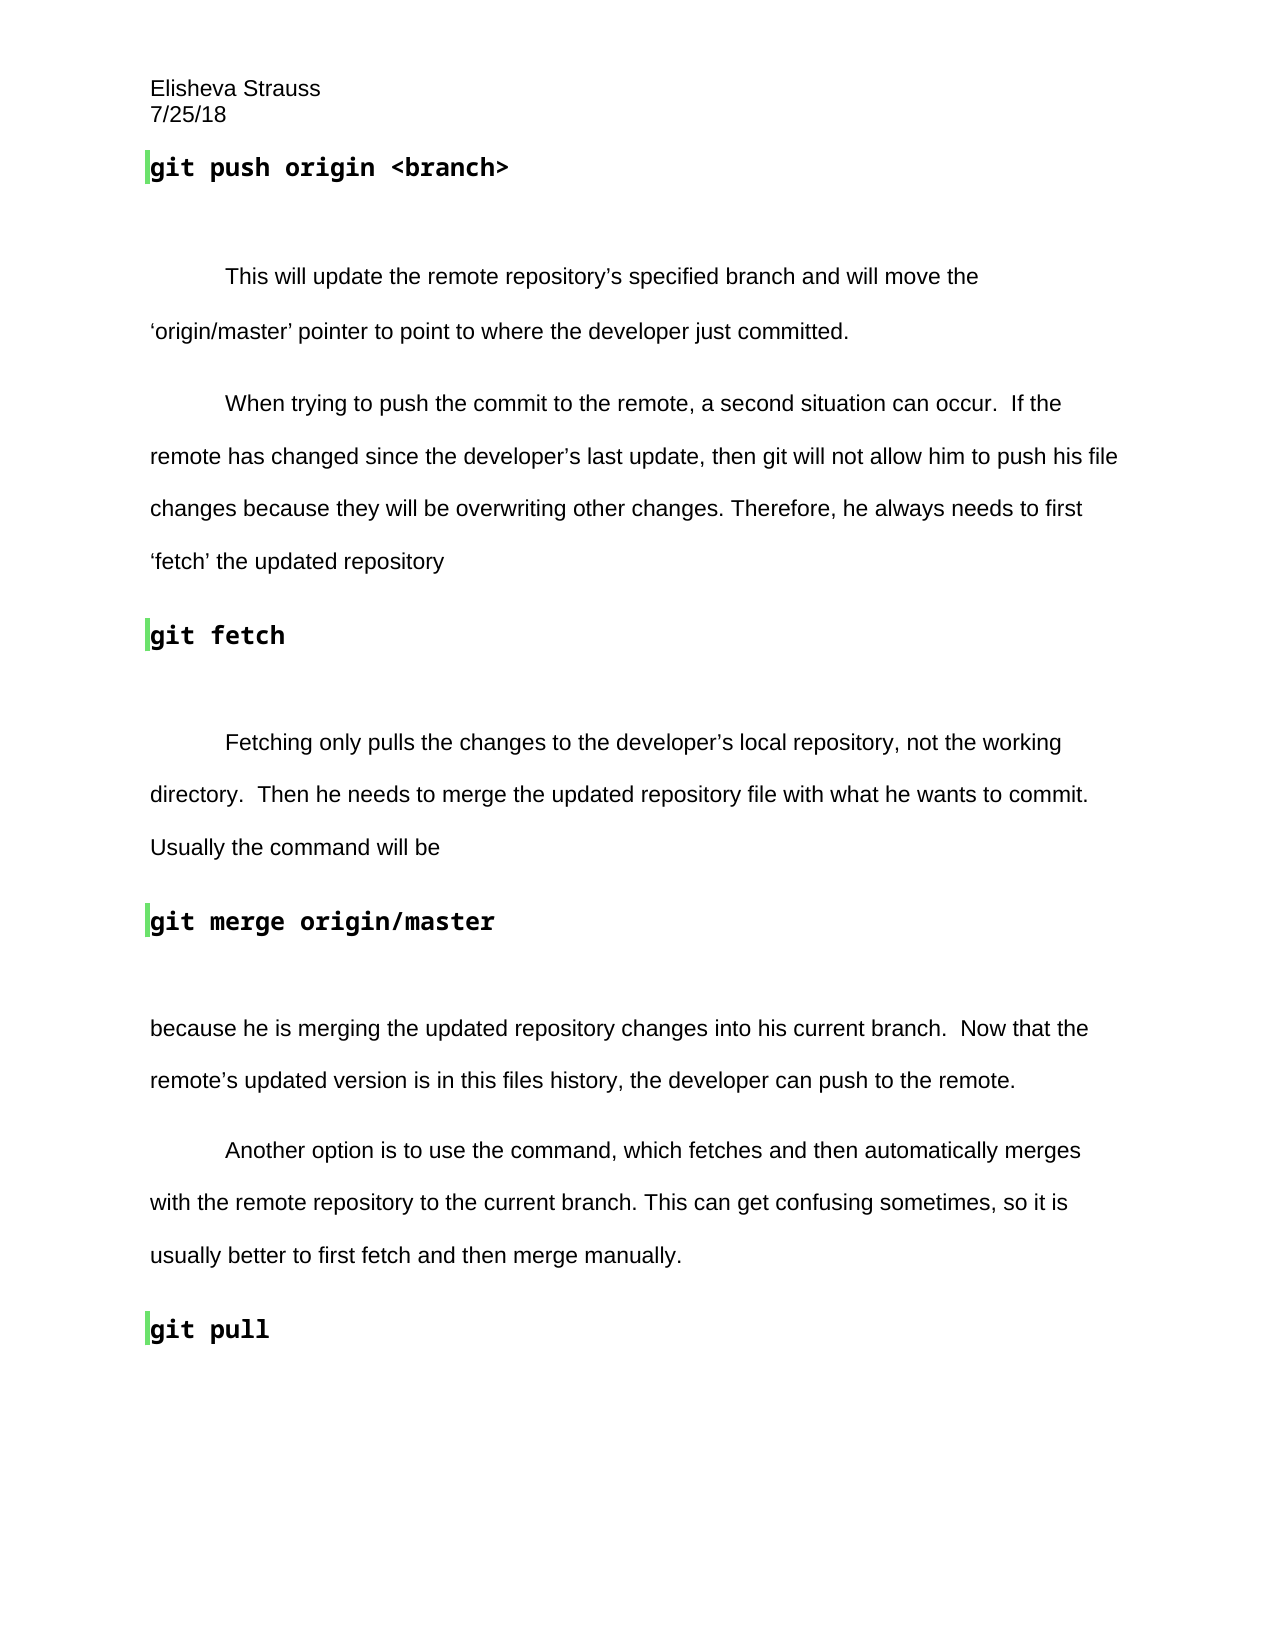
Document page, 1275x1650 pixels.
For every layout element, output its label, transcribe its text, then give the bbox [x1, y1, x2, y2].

text git merge origin/master [150, 903, 1125, 937]
text git pull [150, 1311, 1125, 1345]
text When trying to push the commit to the remote, a second situation can occur. If the remote has changed since the developer’s last update, then git will not allow him to push his file changes because they will be overwriting other changes. Therefore, he always needs to first ‘fetch’ the updated repository [150, 390, 1125, 574]
text Fetching only pulls the changes to the developer’s local repository, not the working directory. Then he needs to merge the updated repository file with what he wants to commit. Usually the command will be [150, 728, 1125, 860]
text because he is merging the updated repository changes into his current branch. Now that the remote’s updated version is in this files history, the developer can push to the remote. [150, 1014, 1125, 1093]
text git fetch [145, 617, 1125, 651]
text git push origin <branch> [150, 150, 1125, 184]
text This will update the remote repository’s specified branch and will move the ‘origin/master’ pointer to point to where the developer just committed. [150, 263, 1125, 345]
text Another option is to use the command, which fetches and then automatically merges with the remote repository to the current branch. This can get confusing sometimes, so it is usually better to first fetch and then merge manually. [150, 1137, 1125, 1268]
